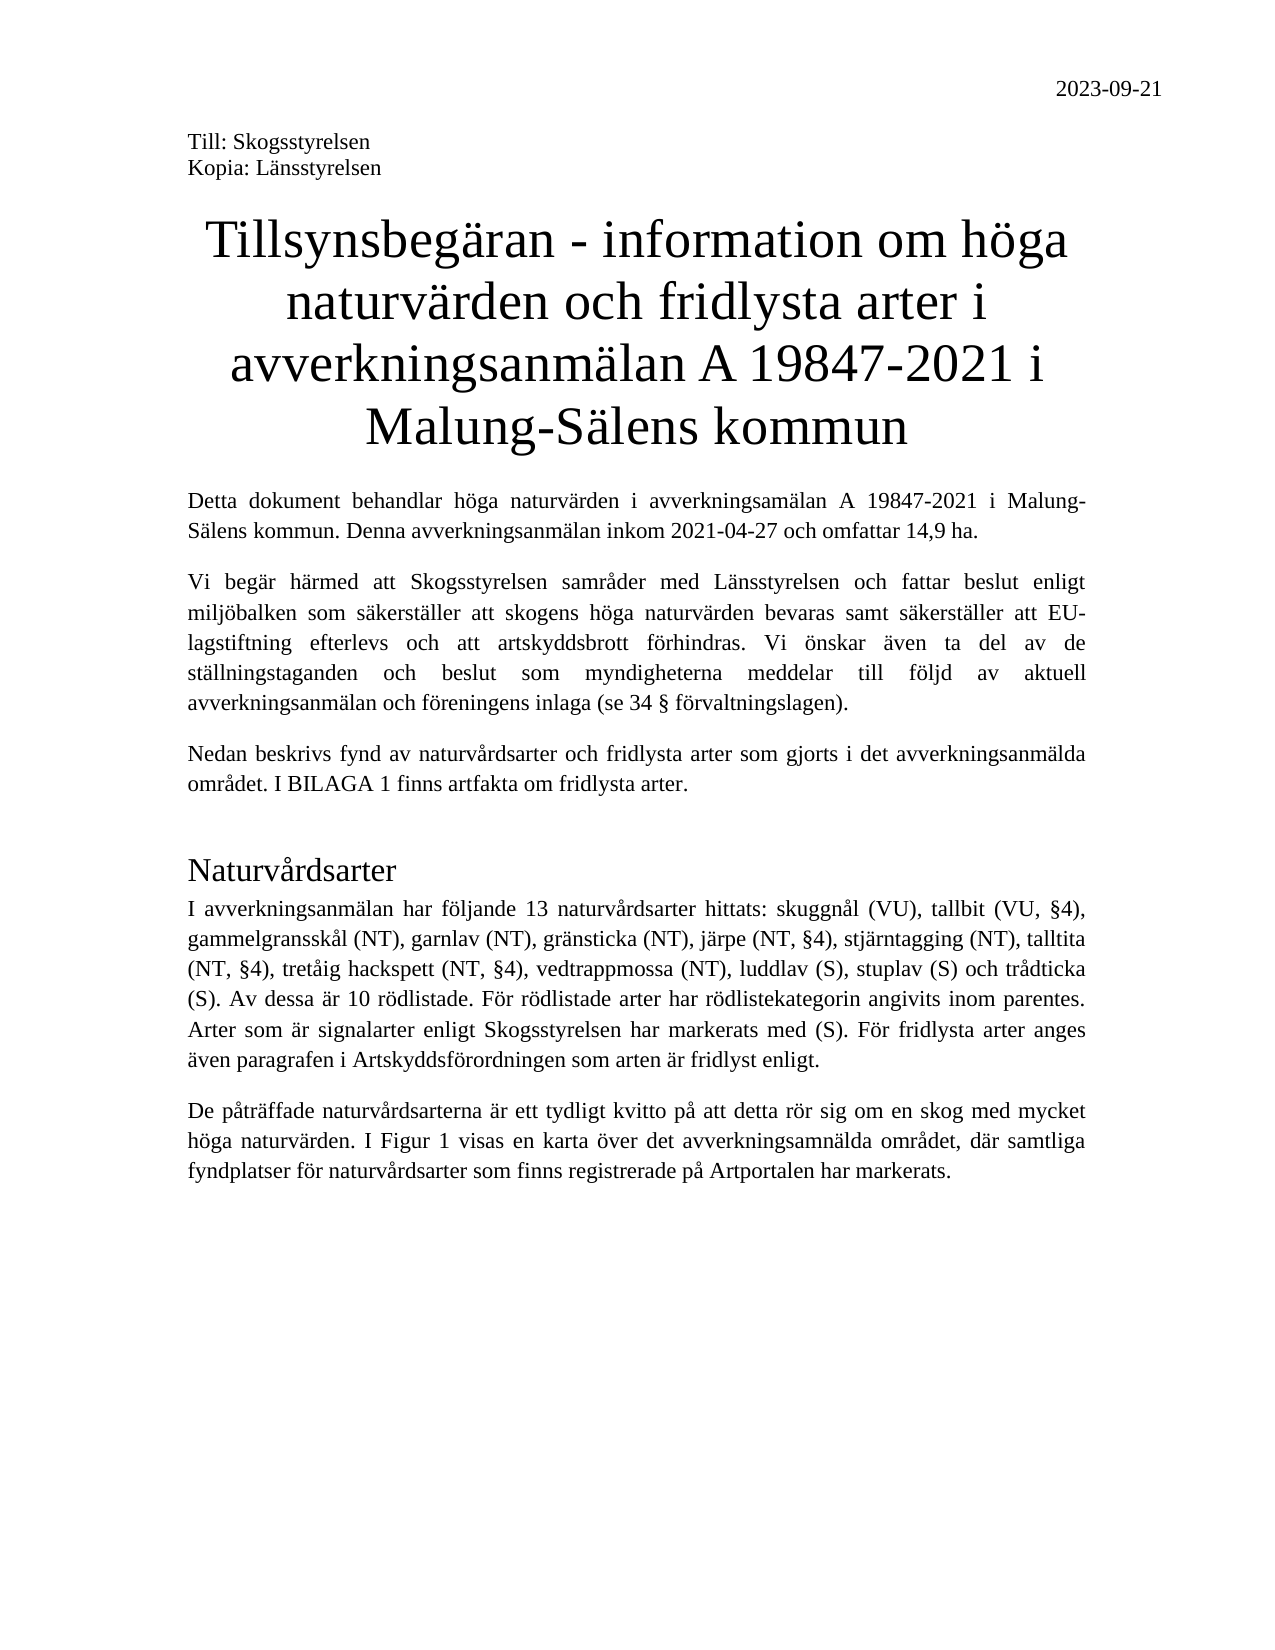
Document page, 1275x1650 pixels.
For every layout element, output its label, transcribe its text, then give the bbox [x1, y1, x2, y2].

subtitle Naturvårdsarter [187, 851, 1087, 889]
text Vi begär härmed att Skogsstyrelsen samråder med Länsstyrelsen och fattar beslut enligt miljöbalken som säkerställer att skogens höga naturvärden bevaras samt säkerställer att EU-lagstiftning efterlevs och att artskyddsbrott förhindras. Vi önskar även ta del av de ställningstaganden och beslut som myndigheterna meddelar till följd av aktuell avverkningsanmälan och föreningens inlaga (se 34 § förvaltningslagen). [187, 568, 1087, 716]
text De påträffade naturvårdsarterna är ett tydligt kvitto på att detta rör sig om en skog med mycket höga naturvärden. I Figur 1 visas en karta över det avverkningsamnälda området, där samtliga fyndplatser för naturvårdsarter som finns registrerade på Artportalen har markerats. [187, 1097, 1087, 1184]
text Detta dokument behandlar höga naturvärden i avverkningsamälan A 19847-2021 i Malung-Sälens kommun. Denna avverkningsanmälan inkom 2021-04-27 och omfattar 14,9 ha. [187, 487, 1087, 544]
title Tillsynsbegäran - information om höga naturvärden och fridlysta arter i avverkningsanmälan A 19847-2021 i Malung-Sälens kommun [187, 207, 1087, 456]
text Nedan beskrivs fynd av naturvårdsarter och fridlysta arter som gjorts i det avverkningsanmälda området. I BILAGA 1 finns artfakta om fridlysta arter. [187, 740, 1087, 797]
text I avverkningsanmälan har följande 13 naturvårdsarter hittats: skuggnål (VU), tallbit (VU, §4), gammelgransskål (NT), garnlav (NT), gränsticka (NT), järpe (NT, §4), stjärntagging (NT), talltita (NT, §4), tretåig hackspett (NT, §4), vedtrappmossa (NT), luddlav (S), stuplav (S) och trådticka (S). Av dessa är 10 rödlistade. För rödlistade arter har rödlistekategorin angivits inom parentes. Arter som är signalarter enligt Skogsstyrelsen har markerats med (S). För fridlysta arter anges även paragrafen i Artskyddsförordningen som arten är fridlyst enligt. [187, 895, 1087, 1072]
